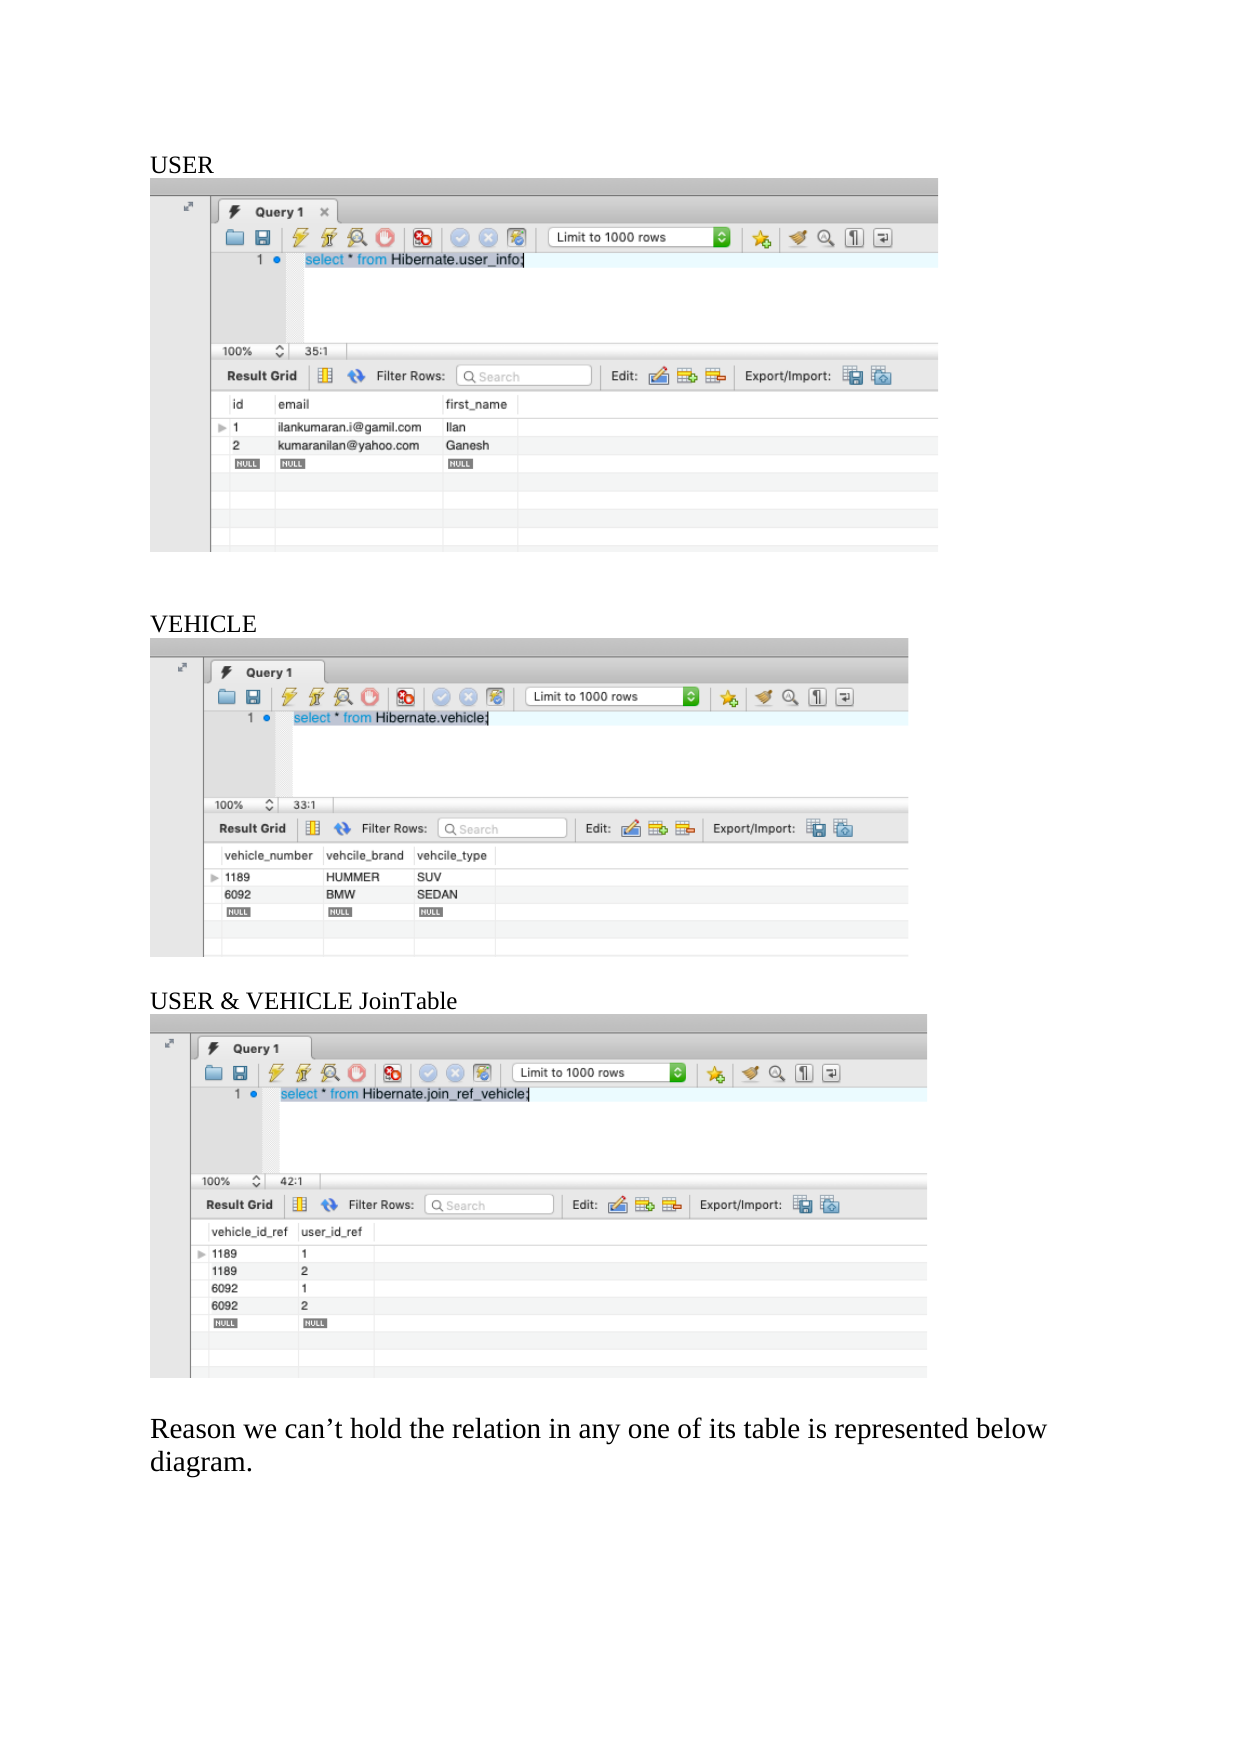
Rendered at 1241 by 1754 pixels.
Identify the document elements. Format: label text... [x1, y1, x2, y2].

text USER [150, 150, 1090, 179]
picture [150, 1014, 928, 1378]
text Reason we can’t hold the relation in any one of its table is represented below diagram. [150, 1411, 1090, 1478]
text USER & VEHICLE JoinTable [150, 986, 1090, 1014]
text VEHICLE [150, 609, 1090, 638]
picture [150, 638, 909, 957]
picture [150, 178, 939, 552]
